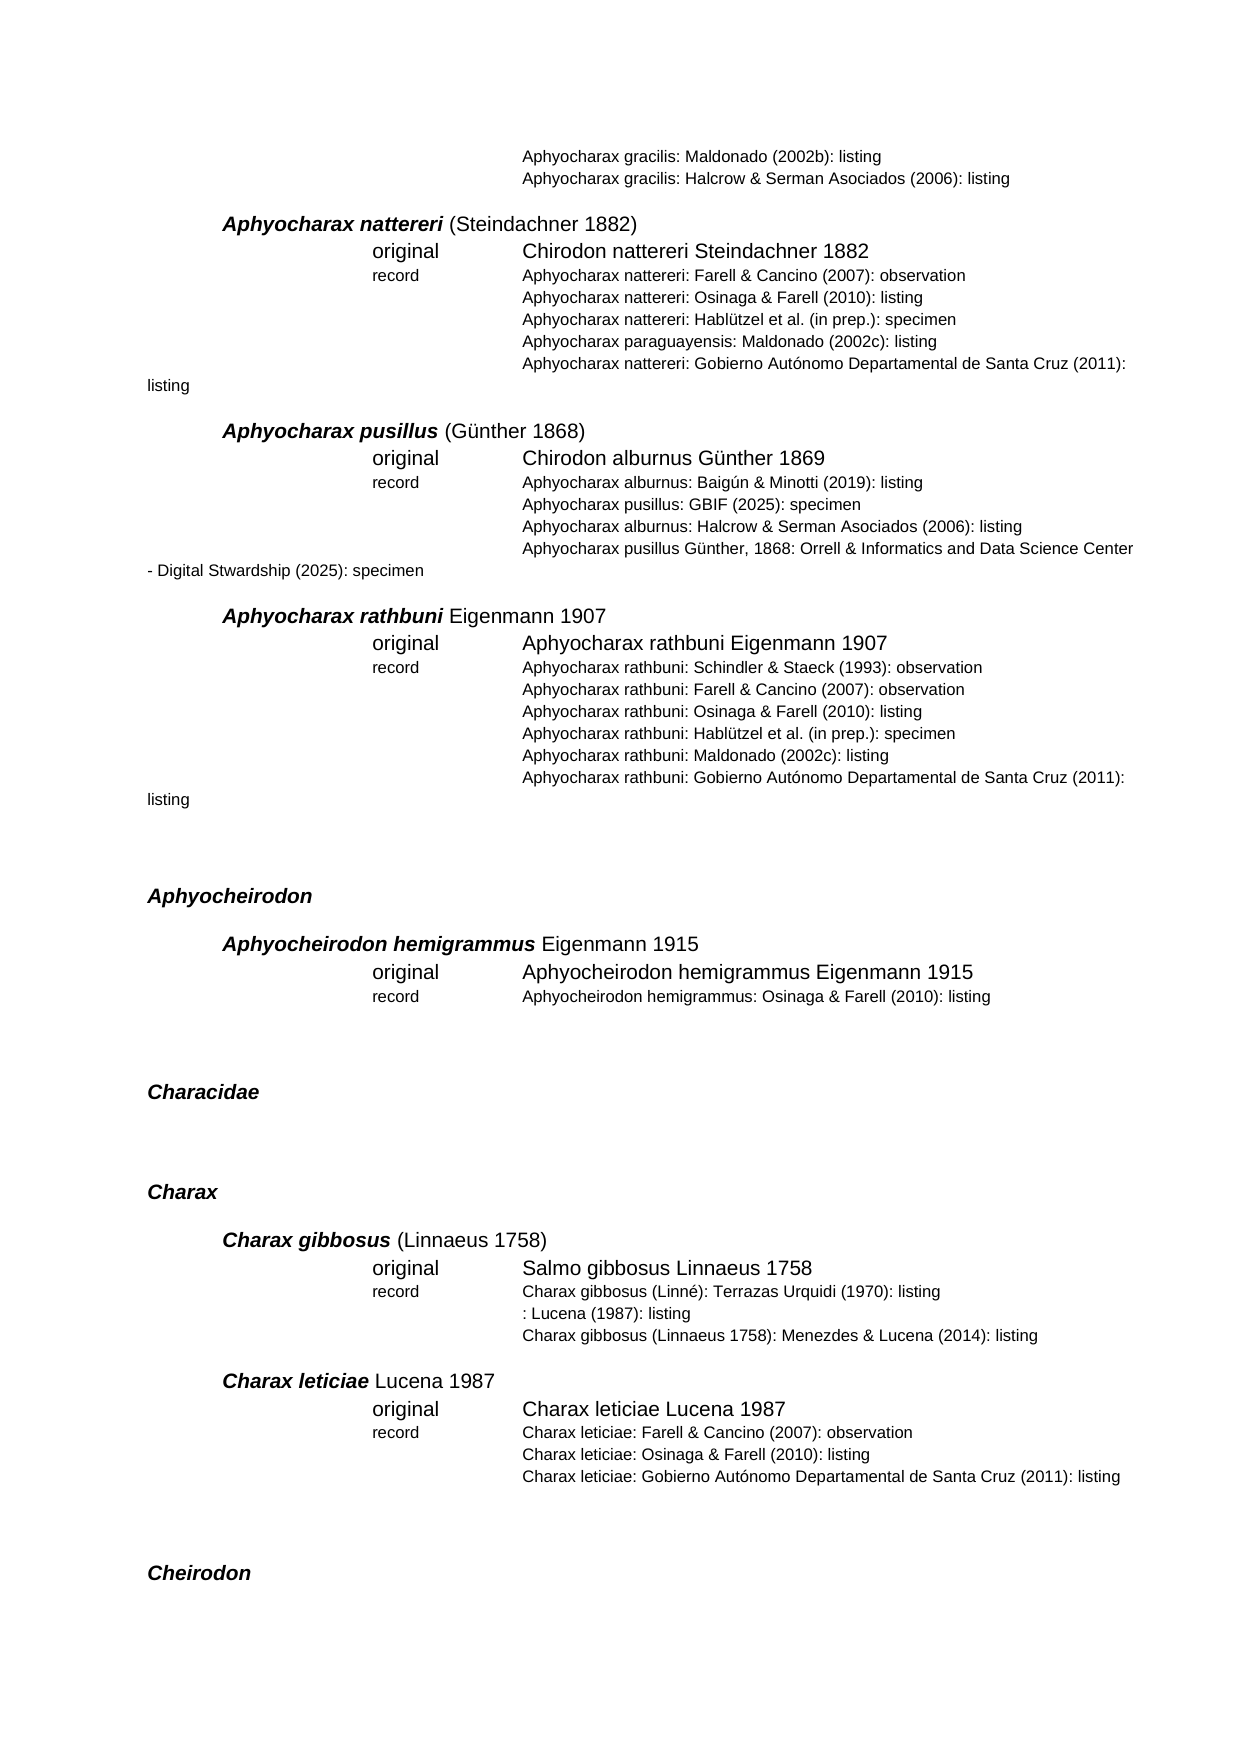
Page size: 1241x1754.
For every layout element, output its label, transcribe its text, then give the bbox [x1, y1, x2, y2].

text Aphyocharax rathbuni Eigenmann 1907 original Aphyocharax rathbuni Eigenmann 1907 record Aphyocharax rathbuni: Schindler & Staeck (1993): observation Aphyocharax rathbuni: Farell & Cancino (2007): observation Aphyocharax rathbuni: Osinaga & Farell (2010): listing Aphyocharax rathbuni: Hablützel et al. (in prep.): specimen Aphyocharax rathbuni: Maldonado (2002c): listing Aphyocharax rathbuni: Gobierno Autónomo Departamental de Santa Cruz (2011): listing [147, 604, 1137, 809]
text Characidae [147, 1080, 1137, 1104]
text Aphyocheirodon hemigrammus Eigenmann 1915 original Aphyocheirodon hemigrammus Eigenmann 1915 record Aphyocheirodon hemigrammus: Osinaga & Farell (2010): listing [147, 932, 1137, 1006]
text Aphyocheirodon [147, 884, 1137, 908]
text Aphyocharax pusillus (Günther 1868) original Chirodon alburnus Günther 1869 record Aphyocharax alburnus: Baigún & Minotti (2019): listing Aphyocharax pusillus: GBIF (2025): specimen Aphyocharax alburnus: Halcrow & Serman Asociados (2006): listing Aphyocharax pusillus Günther, 1868: Orrell & Informatics and Data Science Center - Digital Stwardship (2025): specimen [147, 419, 1137, 580]
text Charax [147, 1179, 1137, 1203]
text Cheirodon [147, 1561, 1137, 1585]
